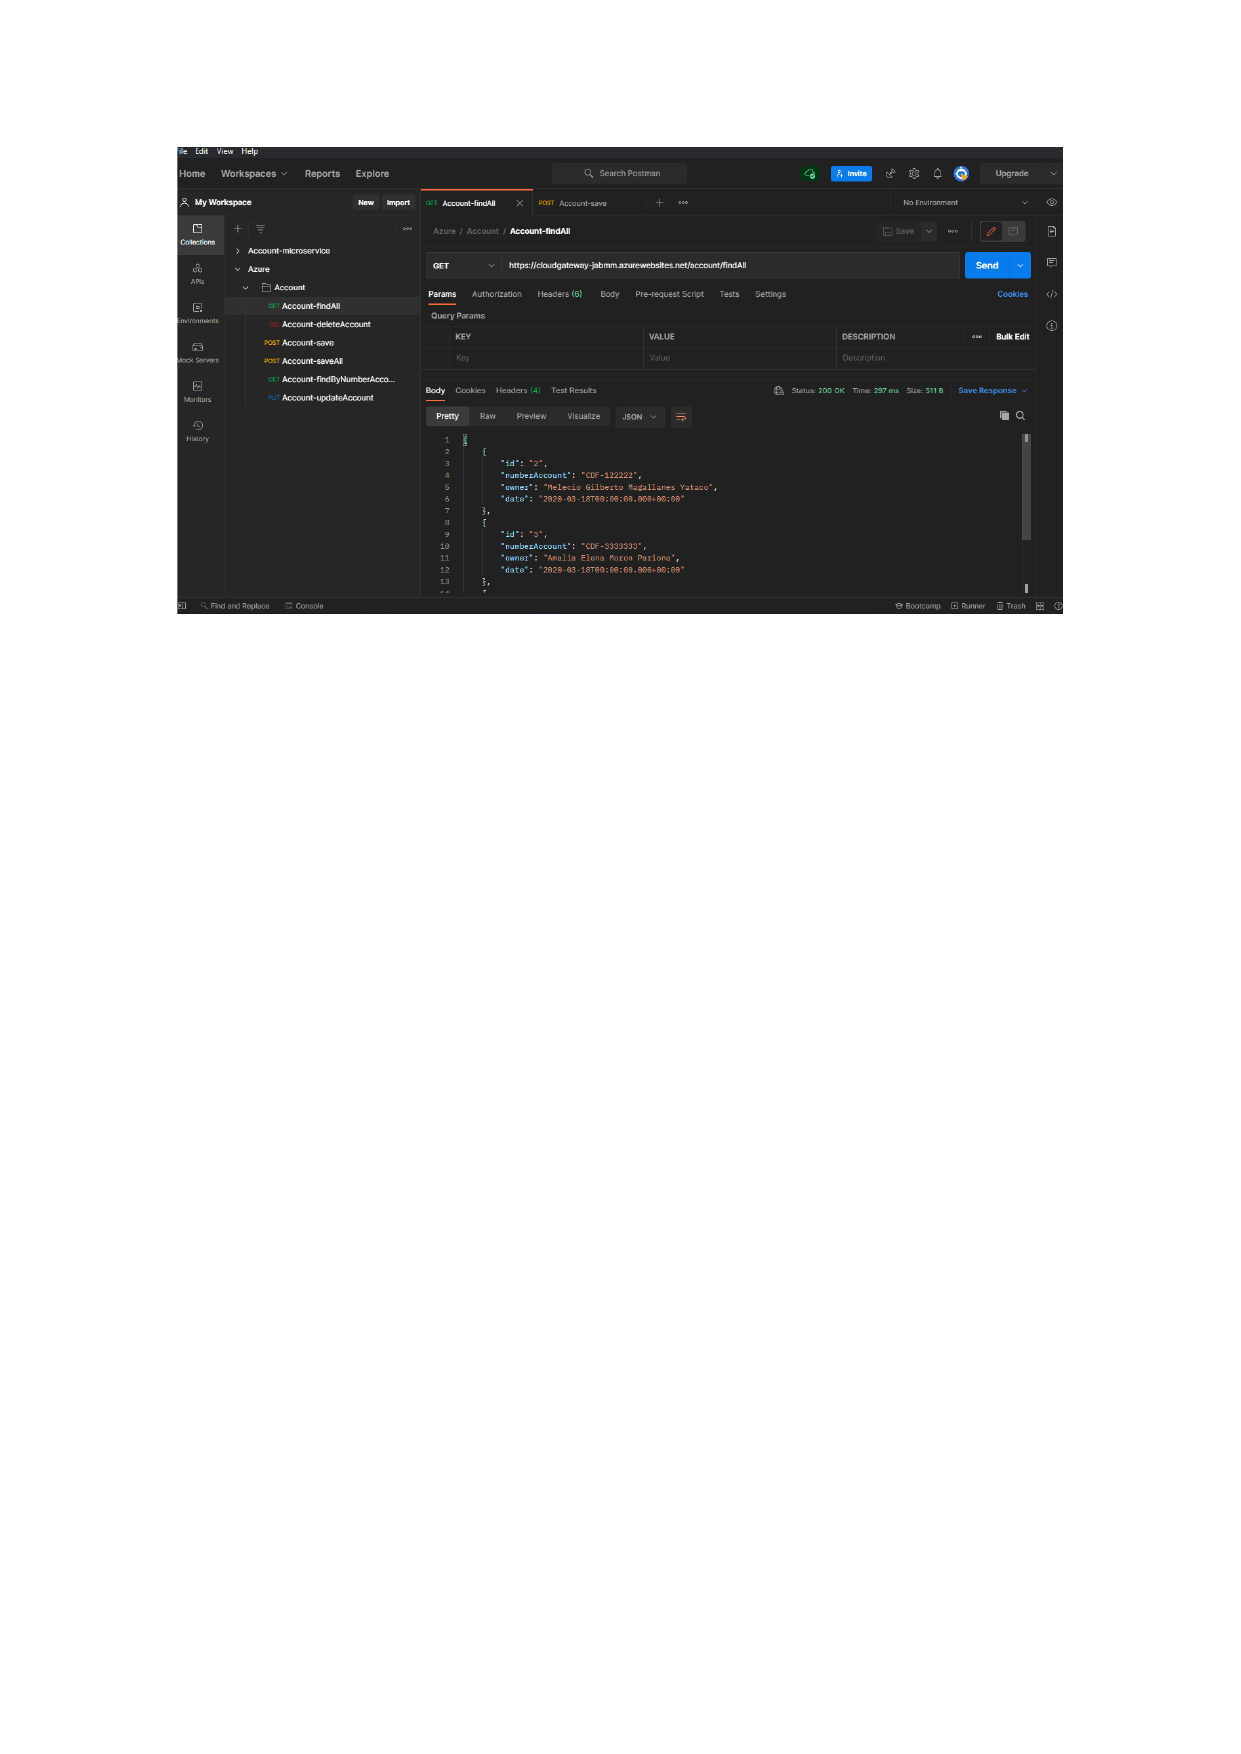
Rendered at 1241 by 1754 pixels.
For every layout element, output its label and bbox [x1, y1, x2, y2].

picture [177, 147, 1063, 614]
